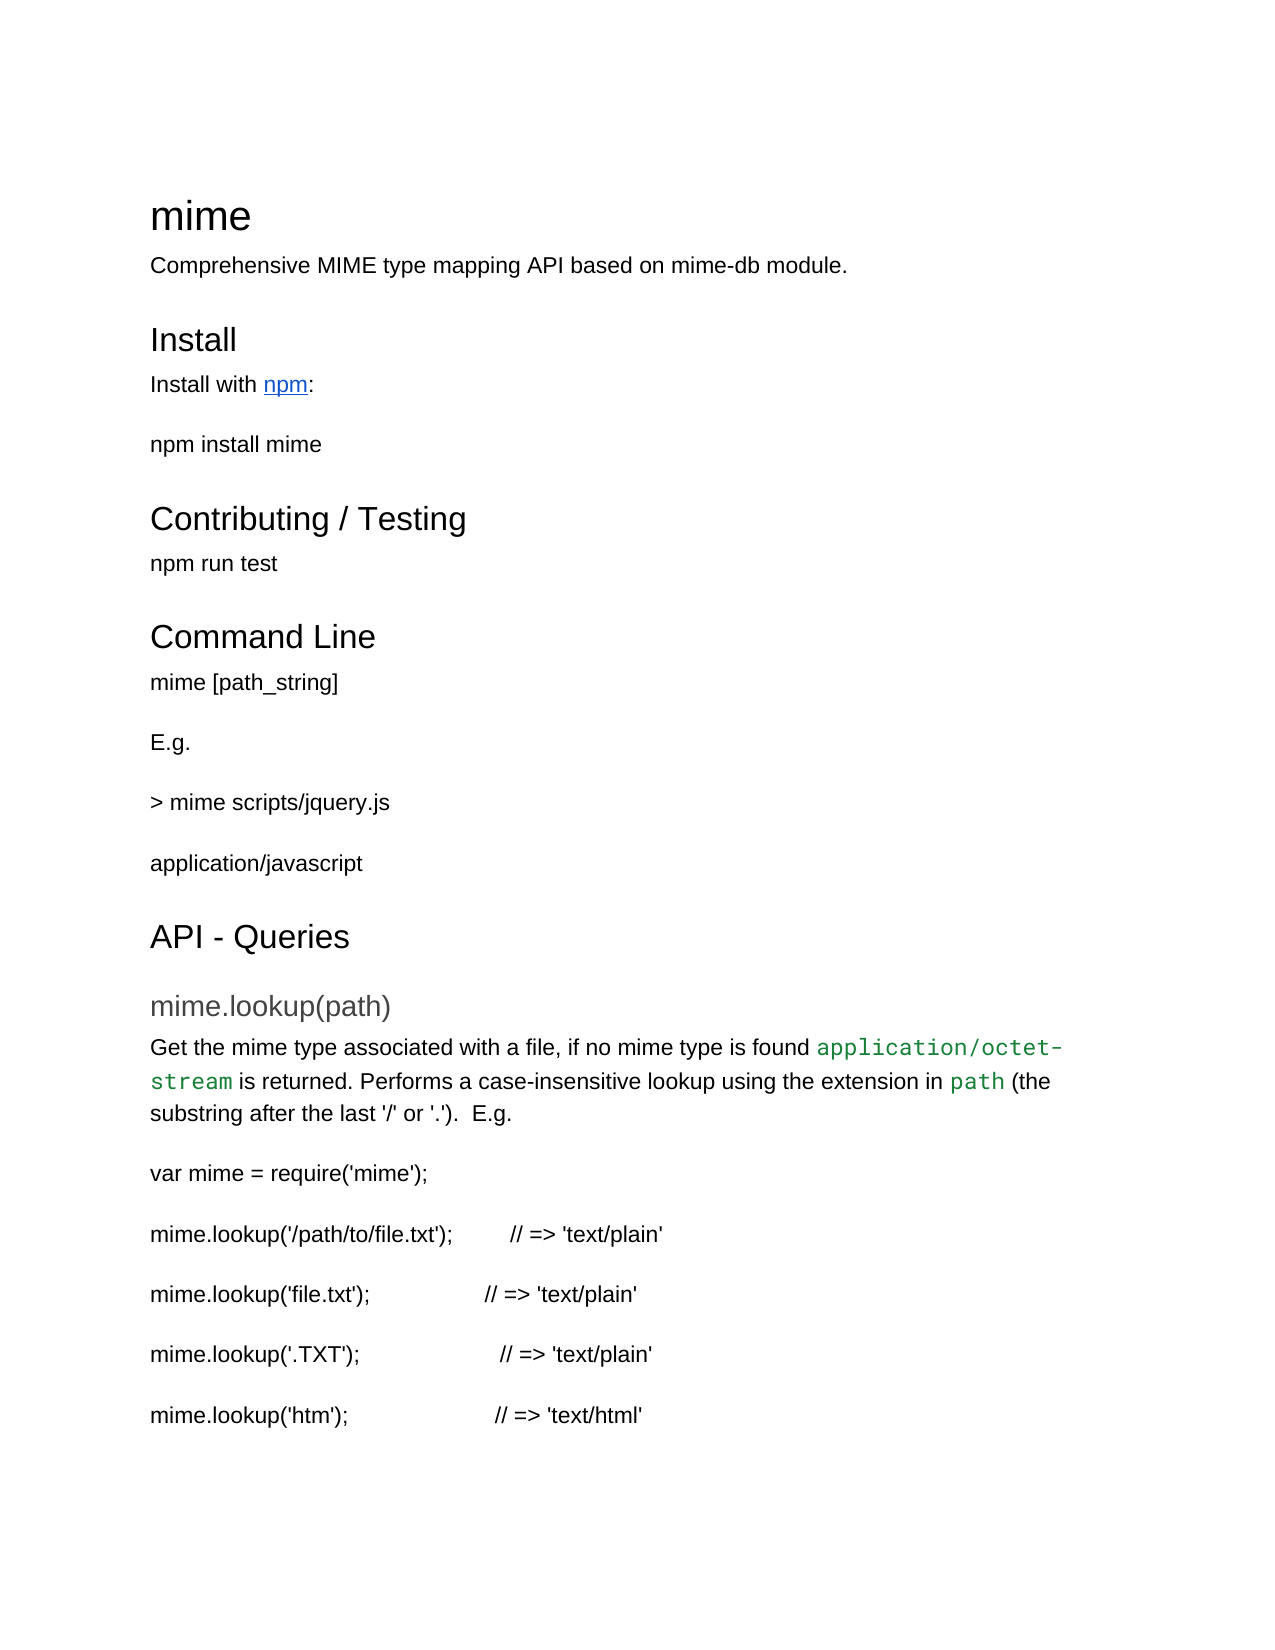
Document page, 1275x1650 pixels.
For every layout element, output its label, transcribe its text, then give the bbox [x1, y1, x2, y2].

text Install with npm: [150, 371, 1125, 397]
subtitle mime.lookup(path) [150, 989, 1125, 1023]
text > mime scripts/jquery.js [150, 789, 1125, 816]
text npm install mime [150, 431, 1125, 457]
text mime.lookup('/path/to/file.txt'); // => 'text/plain' [150, 1221, 1125, 1247]
text mime [path_string] [150, 668, 1125, 695]
text mime.lookup('file.txt'); // => 'text/plain' [150, 1281, 1125, 1307]
text npm run test [150, 550, 1125, 576]
subtitle Command Line [150, 617, 1125, 656]
text mime.lookup('.TXT'); // => 'text/plain' [150, 1341, 1125, 1368]
text application/javascript [150, 850, 1125, 876]
text mime.lookup('htm'); // => 'text/html' [150, 1402, 1125, 1428]
subtitle API - Queries [150, 917, 1125, 956]
subtitle mime [150, 192, 1125, 239]
text var mime = require('mime'); [150, 1160, 1125, 1187]
text E.g. [150, 729, 1125, 755]
text Get the mime type associated with a file, if no mime type is found application/octet-stream is returned. Performs a case-insensitive lookup using the extension in path (the substring after the last '/' or '.'). E.g. [150, 1031, 1125, 1126]
subtitle Contributing / Testing [150, 499, 1125, 537]
text Comprehensive MIME type mapping API based on mime-db module. [150, 252, 1125, 278]
subtitle Install [150, 320, 1125, 358]
